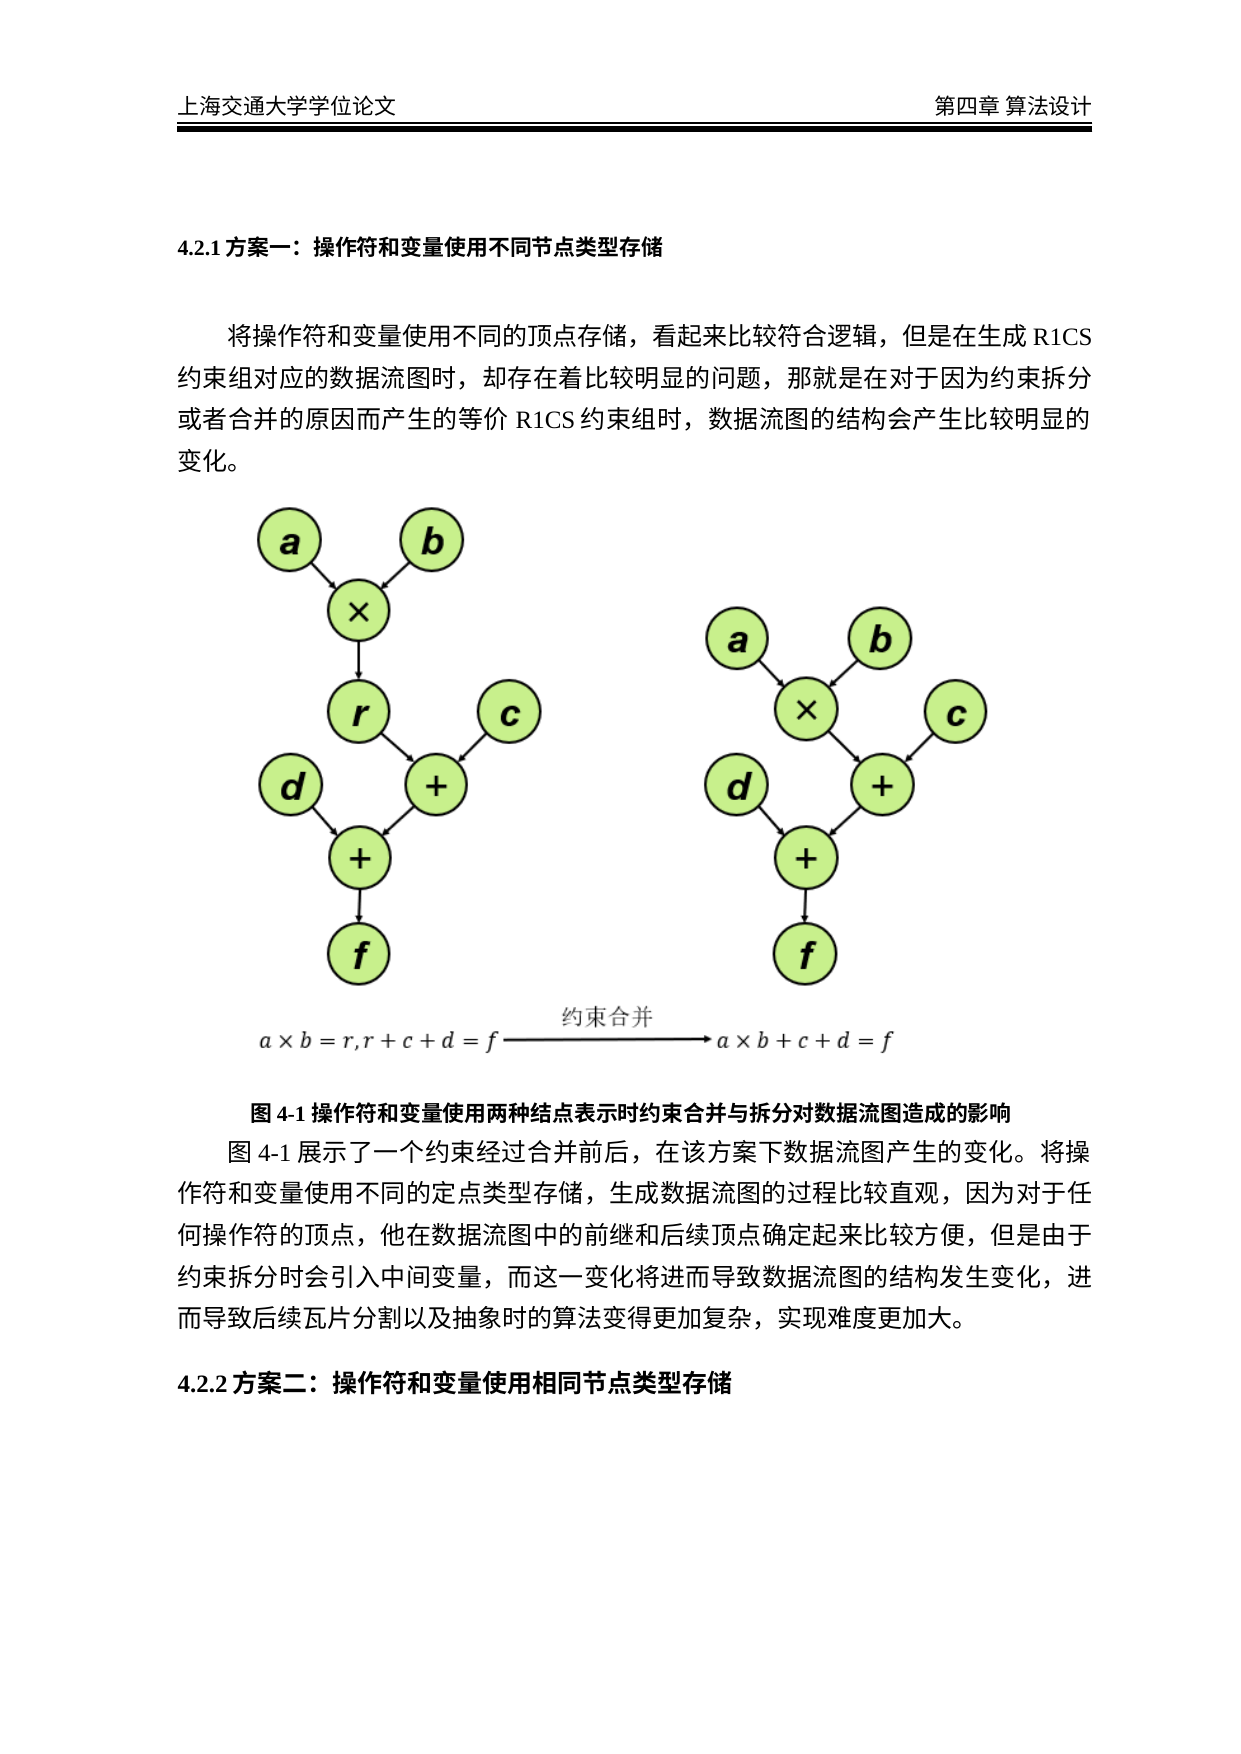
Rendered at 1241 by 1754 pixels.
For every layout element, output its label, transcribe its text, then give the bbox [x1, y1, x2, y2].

picture [242, 496, 995, 1062]
subtitle 4.2.1方案一：操作符和变量使用不同节点类型存储 [177, 230, 1092, 262]
text 将操作符和变量使用不同的顶点存储，看起来比较符合逻辑，但是在生成R1CS约束组对应的数据流图时，却存在着比较明显的问题，那就是在对于因为约束拆分或者合并的原因而产生的等价R1CS约束组时，数据流图的结构会产生比较明显的变化。 [177, 312, 1092, 479]
subtitle 4.2.2方案二：操作符和变量使用相同节点类型存储 [177, 1363, 1092, 1399]
